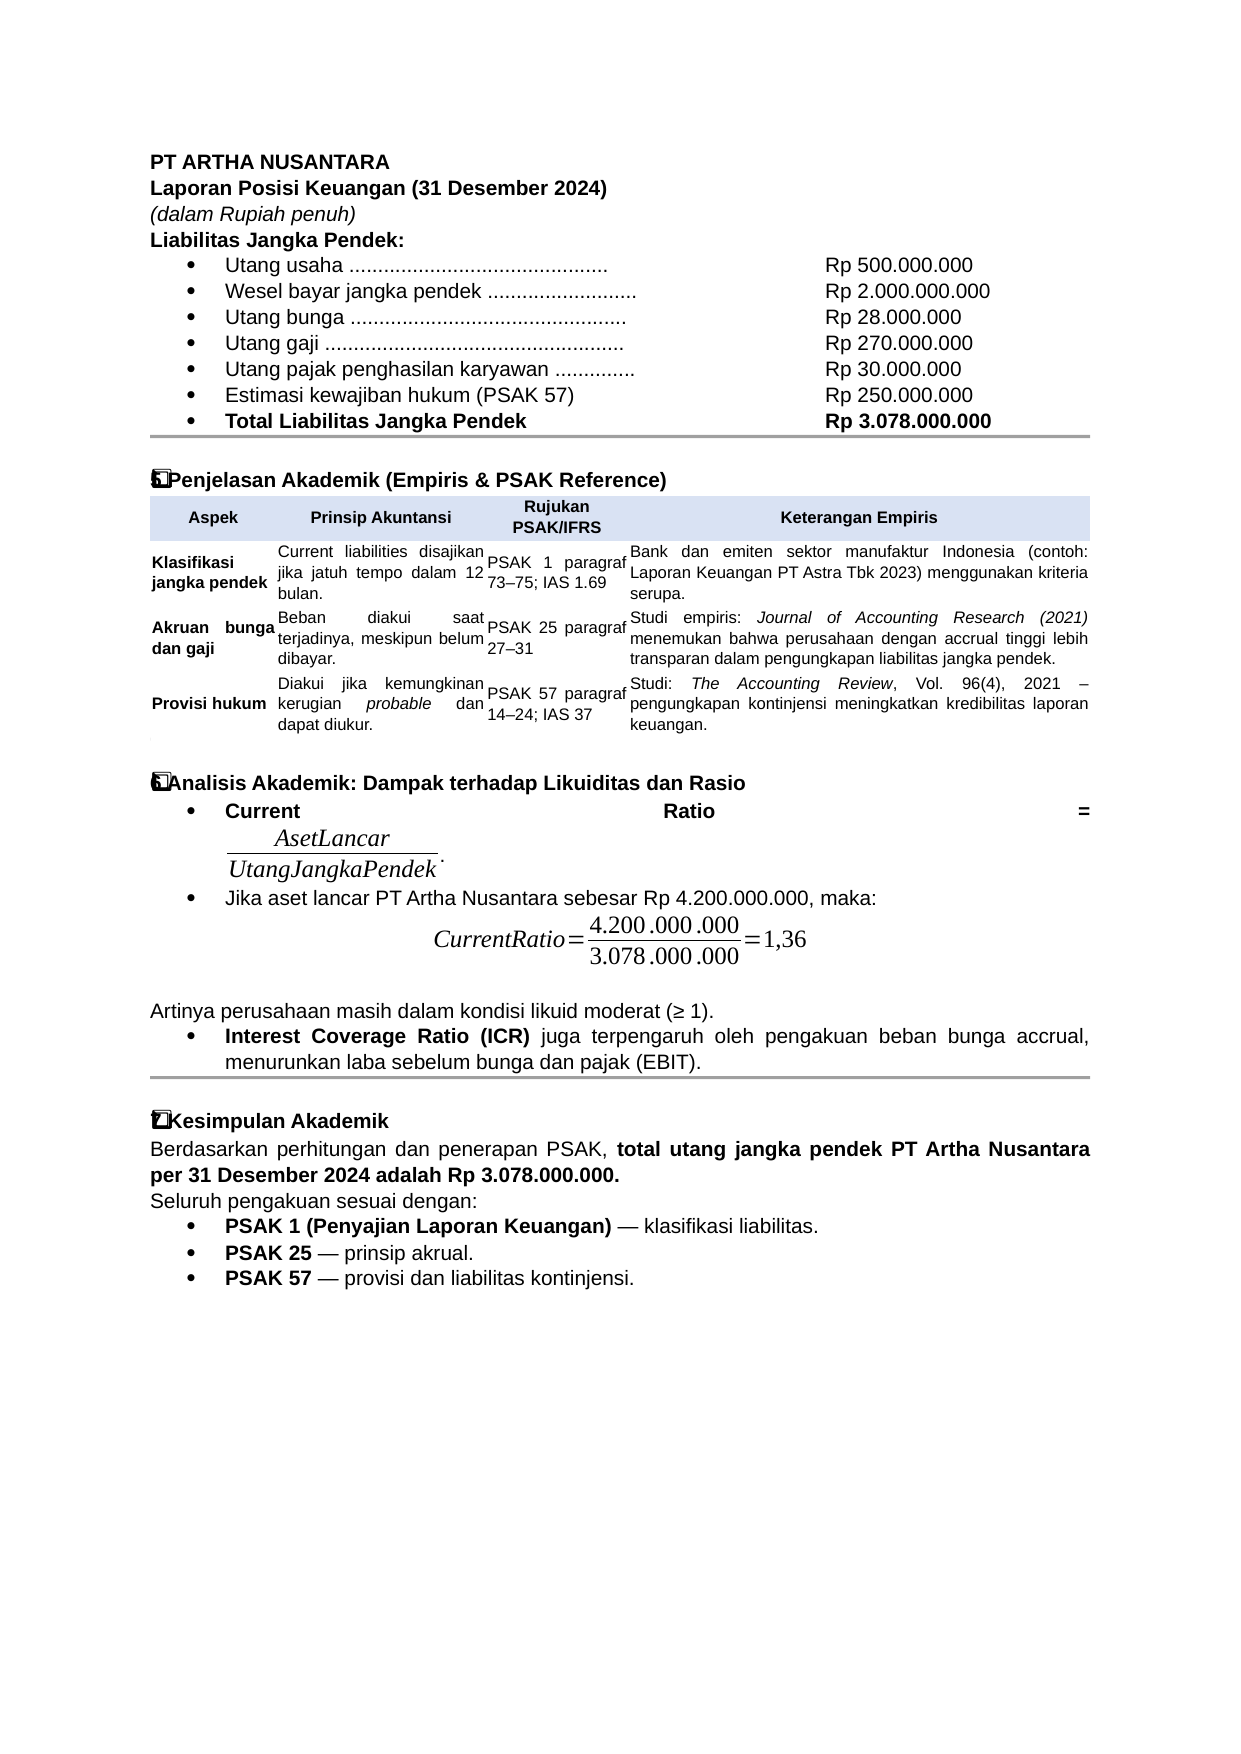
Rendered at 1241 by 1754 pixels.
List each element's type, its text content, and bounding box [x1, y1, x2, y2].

table_header Rujukan PSAK/IFRS [486, 496, 628, 541]
list Utang gaji .................................................... Rp 270.000.000 [187, 331, 1090, 355]
table_cell Studi: The Accounting Review, Vol. 96(4), 2021 – pengungkapan kontinjensi meningkatkan kredibilitas laporan keuangan. [628, 672, 1090, 738]
list PSAK 57 — provisi dan liabilitas kontinjensi. [187, 1266, 1090, 1290]
table_cell Klasifikasi jangka pendek [150, 541, 276, 606]
table_cell Akruan bunga dan gaji [150, 606, 276, 672]
table_header Keterangan Empiris [628, 496, 1090, 541]
list Utang bunga ................................................ Rp 28.000.000 [187, 305, 1090, 329]
text Liabilitas Jangka Pendek: [150, 227, 1090, 251]
table_cell PSAK 1 paragraf 73–75; IAS 1.69 [486, 541, 628, 606]
text Artinya perusahaan masih dalam kondisi likuid moderat (≥ 1). [150, 998, 1090, 1022]
list Jika aset lancar PT Artha Nusantara sebesar Rp 4.200.000.000, maka: [187, 886, 1090, 909]
table_header Prinsip Akuntansi [276, 496, 486, 541]
list Wesel bayar jangka pendek .......................... Rp 2.000.000.000 [187, 279, 1090, 303]
table_cell Beban diakui saat terjadinya, meskipun belum dibayar. [276, 606, 486, 672]
list Utang pajak penghasilan karyawan .............. Rp 30.000.000 [187, 357, 1090, 381]
text 5️⃣ Penjelasan Akademik (Empiris & PSAK Reference) [150, 465, 1090, 493]
list Total Liabilitas Jangka Pendek Rp 3.078.000.000 [187, 409, 1090, 433]
list Estimasi kewajiban hukum (PSAK 57) Rp 250.000.000 [187, 383, 1090, 407]
text Laporan Posisi Keuangan (31 Desember 2024) [150, 176, 1090, 200]
table_header Aspek [150, 496, 276, 541]
table_cell PSAK 57 paragraf 14–24; IAS 37 [486, 672, 628, 738]
text 7️⃣ Kesimpulan Akademik [150, 1106, 1090, 1135]
list PSAK 1 (Penyajian Laporan Keuangan) — klasifikasi liabilitas. [187, 1214, 1090, 1238]
table_cell Current liabilities disajikan jika jatuh tempo dalam 12 bulan. [276, 541, 486, 606]
text Seluruh pengakuan sesuai dengan: [150, 1188, 1090, 1212]
list Utang usaha ............................................. Rp 500.000.000 [187, 253, 1090, 277]
table_cell Diakui jika kemungkinan kerugian probable dan dapat diukur. [276, 672, 486, 738]
list PSAK 25 — prinsip akrual. [187, 1240, 1090, 1264]
table_cell Bank dan emiten sektor manufaktur Indonesia (contoh: Laporan Keuangan PT Astra Tbk 2023) menggunakan kriteria serupa. [628, 541, 1090, 606]
list Interest Coverage Ratio (ICR) juga terpengaruh oleh pengakuan beban bunga accrual, menurunkan laba sebelum bunga dan pajak (EBIT). [187, 1024, 1090, 1074]
text 6️⃣ Analisis Akademik: Dampak terhadap Likuiditas dan Rasio [150, 768, 1090, 796]
table_cell Provisi hukum [150, 672, 276, 738]
text Berdasarkan perhitungan dan penerapan PSAK, total utang jangka pendek PT Artha Nusantara per 31 Desember 2024 adalah Rp 3.078.000.000. [150, 1137, 1090, 1187]
text (dalam Rupiah penuh) [150, 202, 1090, 226]
list Current Ratio = . [187, 798, 1090, 884]
text PT ARTHA NUSANTARA [150, 150, 1090, 174]
table_cell PSAK 25 paragraf 27–31 [486, 606, 628, 672]
table_cell Studi empiris: Journal of Accounting Research (2021) menemukan bahwa perusahaan dengan accrual tinggi lebih transparan dalam pengungkapan liabilitas jangka pendek. [628, 606, 1090, 672]
